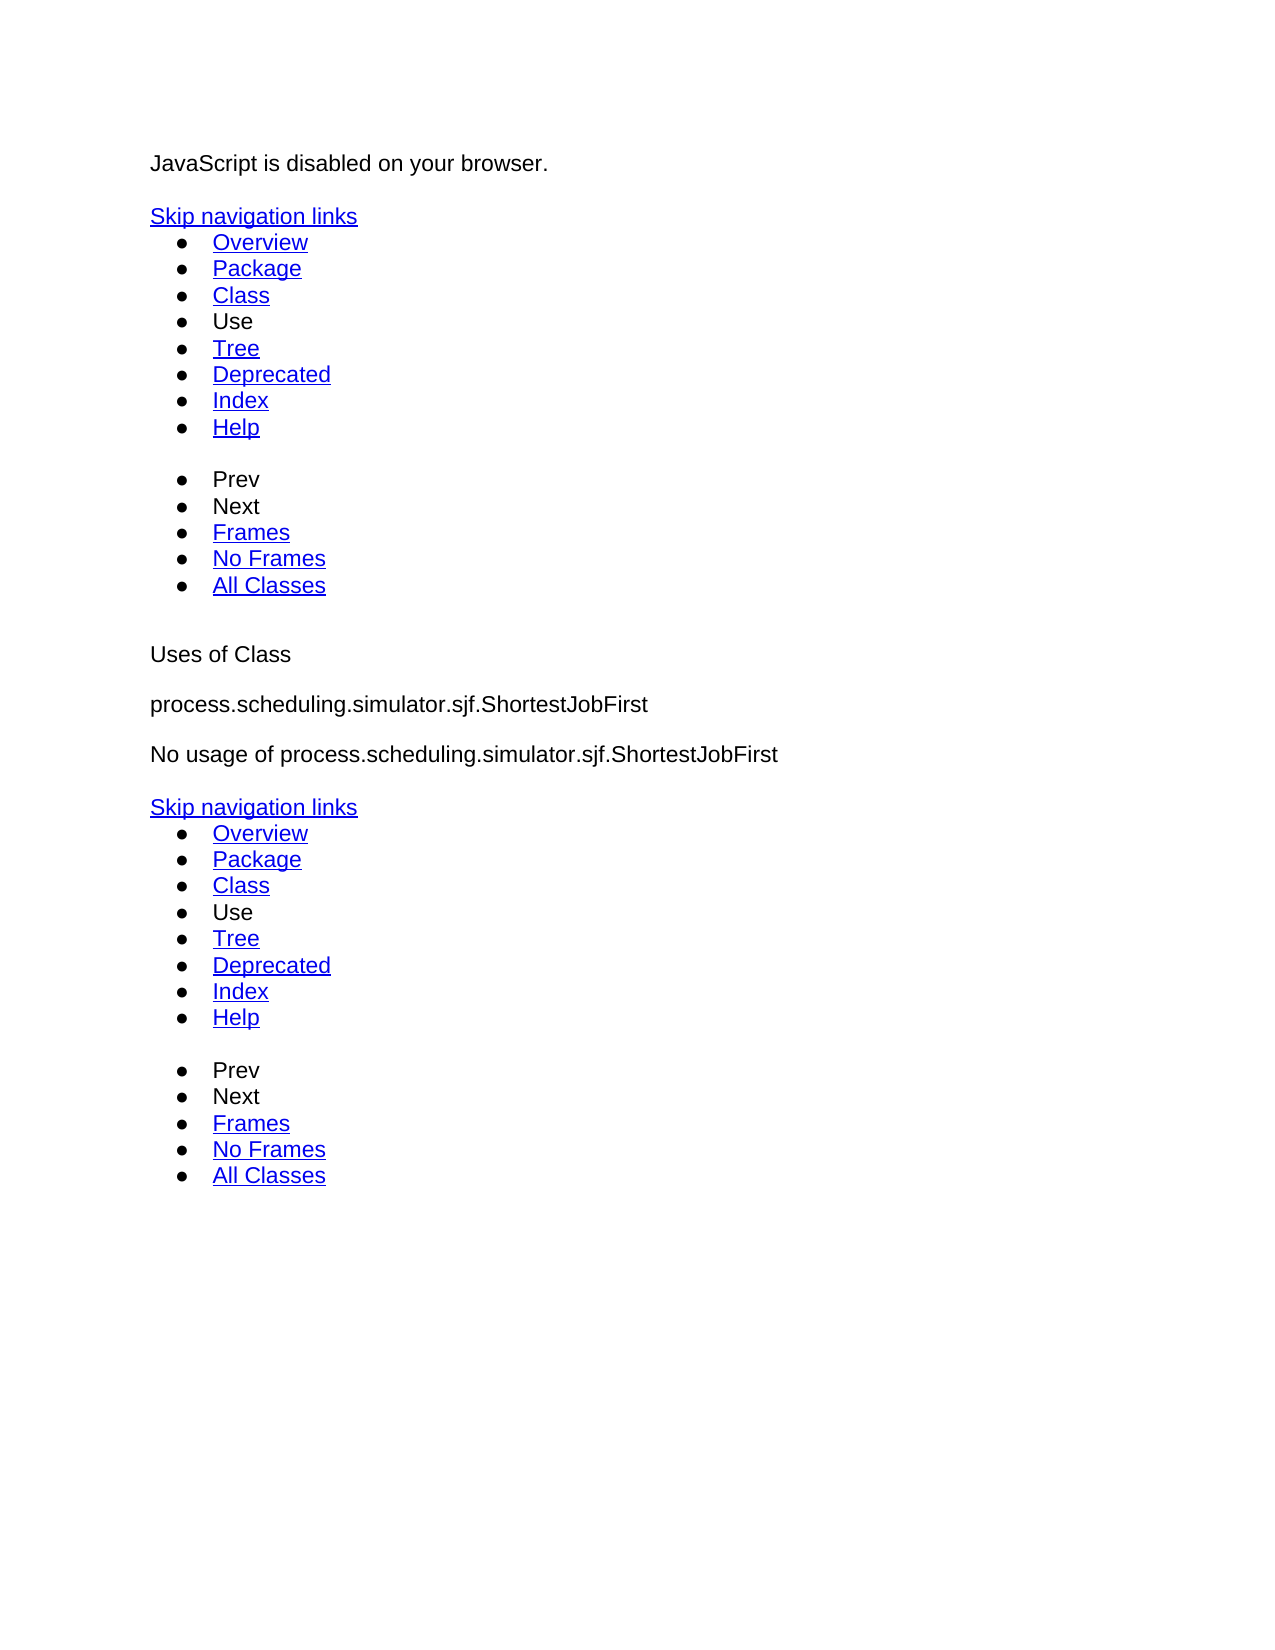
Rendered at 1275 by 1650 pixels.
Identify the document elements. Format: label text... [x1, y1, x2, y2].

text Skip navigation links [150, 793, 1125, 820]
list Deprecated [175, 361, 1125, 387]
list No Frames [175, 1136, 1125, 1162]
list Class [175, 872, 1125, 899]
text No usage of process.scheduling.simulator.sjf.ShortestJobFirst [150, 741, 1125, 767]
list Prev [175, 466, 1125, 493]
list Package [175, 846, 1125, 872]
list Overview [175, 229, 1125, 255]
list Index [175, 387, 1125, 413]
list Index [175, 978, 1125, 1004]
list All Classes [175, 572, 1125, 598]
list Tree [175, 334, 1125, 361]
list Frames [175, 519, 1125, 545]
text Uses of Class [150, 641, 1125, 667]
text process.scheduling.simulator.sjf.ShortestJobFirst [150, 691, 1125, 717]
list Deprecated [175, 952, 1125, 978]
list Frames [175, 1110, 1125, 1136]
text Skip navigation links [150, 203, 1125, 229]
text JavaScript is disabled on your browser. [150, 150, 1125, 176]
list Next [175, 1083, 1125, 1110]
list Prev [175, 1057, 1125, 1083]
list Package [175, 255, 1125, 282]
list Overview [175, 820, 1125, 846]
list All Classes [175, 1162, 1125, 1189]
list Help [175, 1004, 1125, 1031]
list Next [175, 493, 1125, 519]
list Class [175, 282, 1125, 308]
list No Frames [175, 545, 1125, 572]
list Help [175, 413, 1125, 440]
list Use [175, 308, 1125, 334]
list Use [175, 899, 1125, 925]
list Tree [175, 925, 1125, 952]
